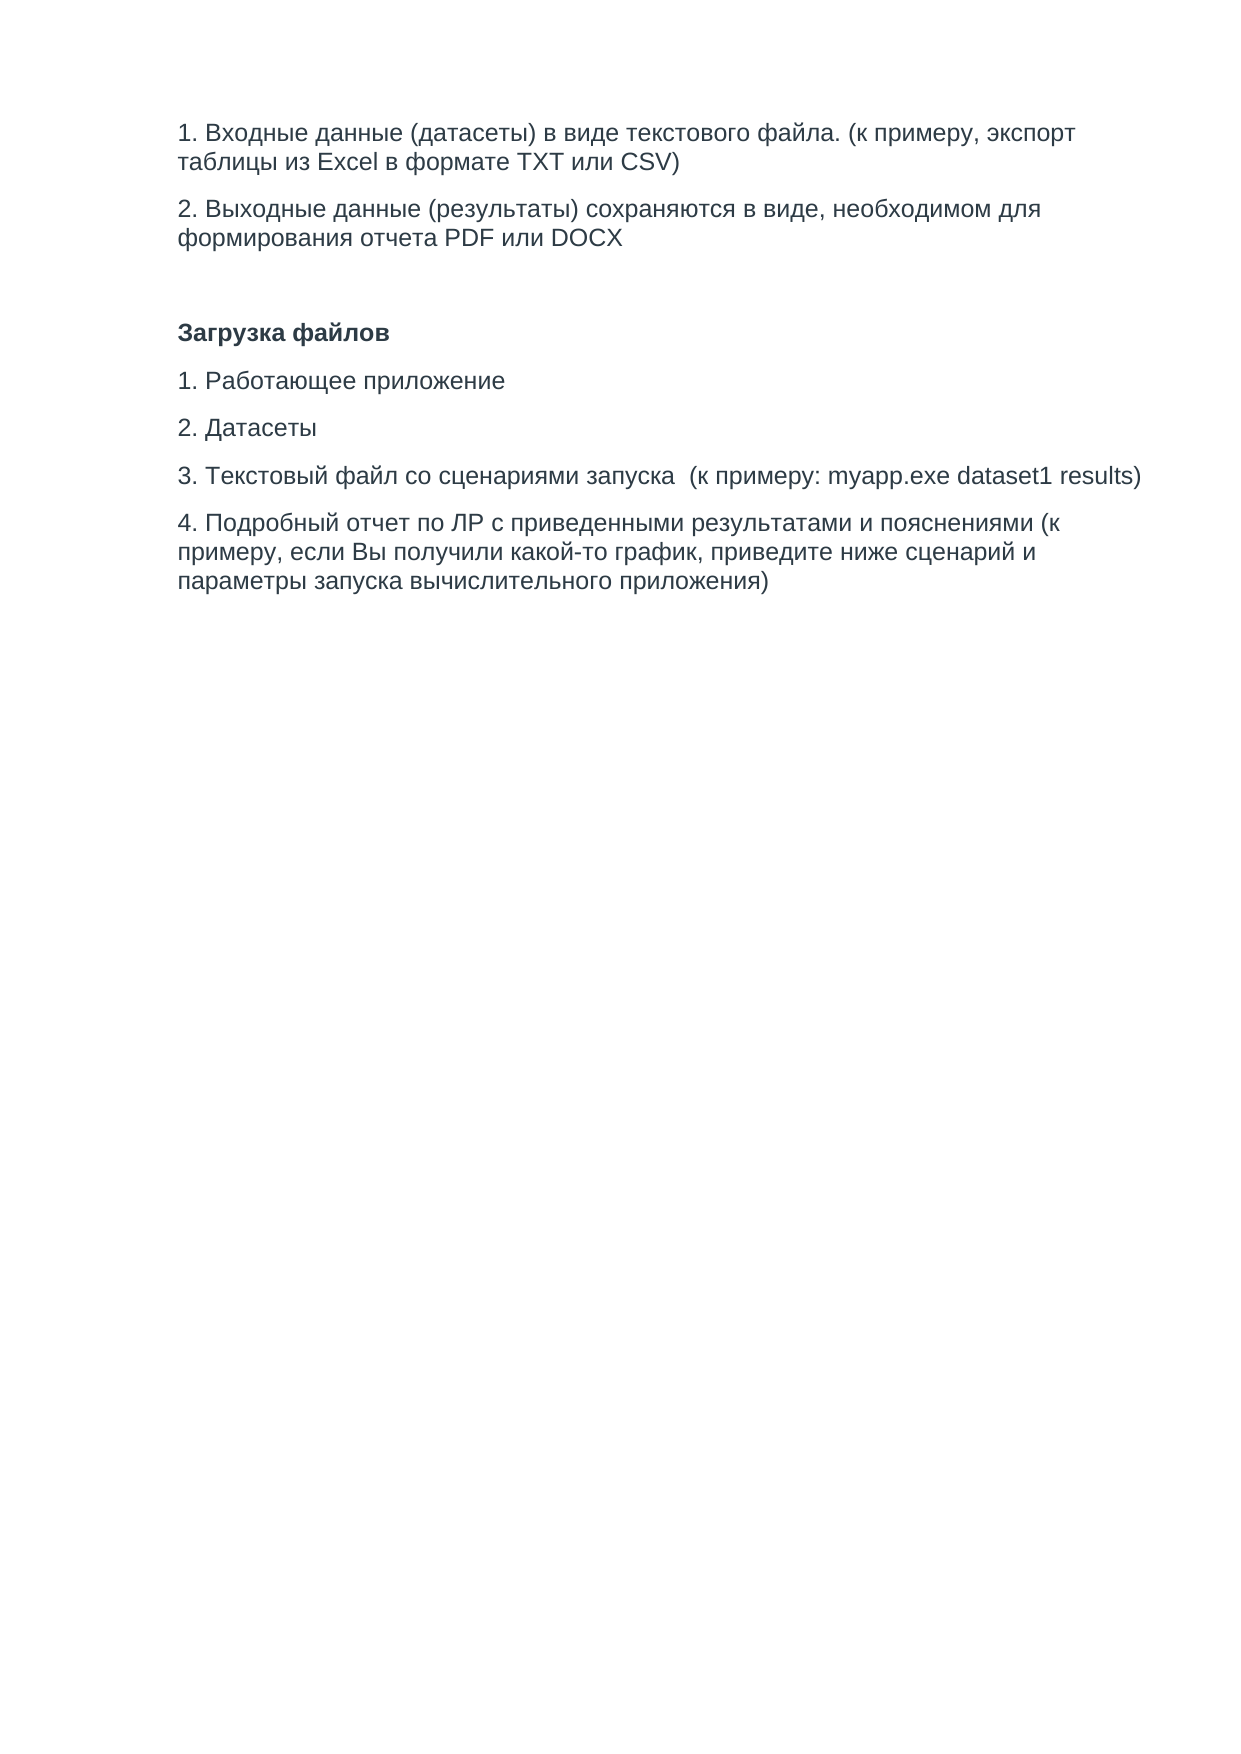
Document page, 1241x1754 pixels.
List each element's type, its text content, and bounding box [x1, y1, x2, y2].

text 1. Входные данные (датасеты) в виде текстового файла. (к примеру, экспорт таблицы из Excel в формате TXT или CSV) [177, 118, 1152, 176]
text Загрузка файлов [177, 318, 1152, 347]
text 4. Подробный отчет по ЛР с приведенными результатами и пояснениями (к примеру, если Вы получили какой-то график, приведите ниже сценарий и параметры запуска вычислительного приложения) [177, 508, 1152, 594]
text 1. Работающее приложение [177, 366, 1152, 394]
text 2. Выходные данные (результаты) сохраняются в виде, необходимом для формирования отчета PDF или DOCX [177, 194, 1152, 252]
text 3. Текстовый файл со сценариями запуска (к примеру: myapp.exe dataset1 results) [177, 461, 1152, 489]
text 2. Датасеты [177, 413, 1152, 442]
